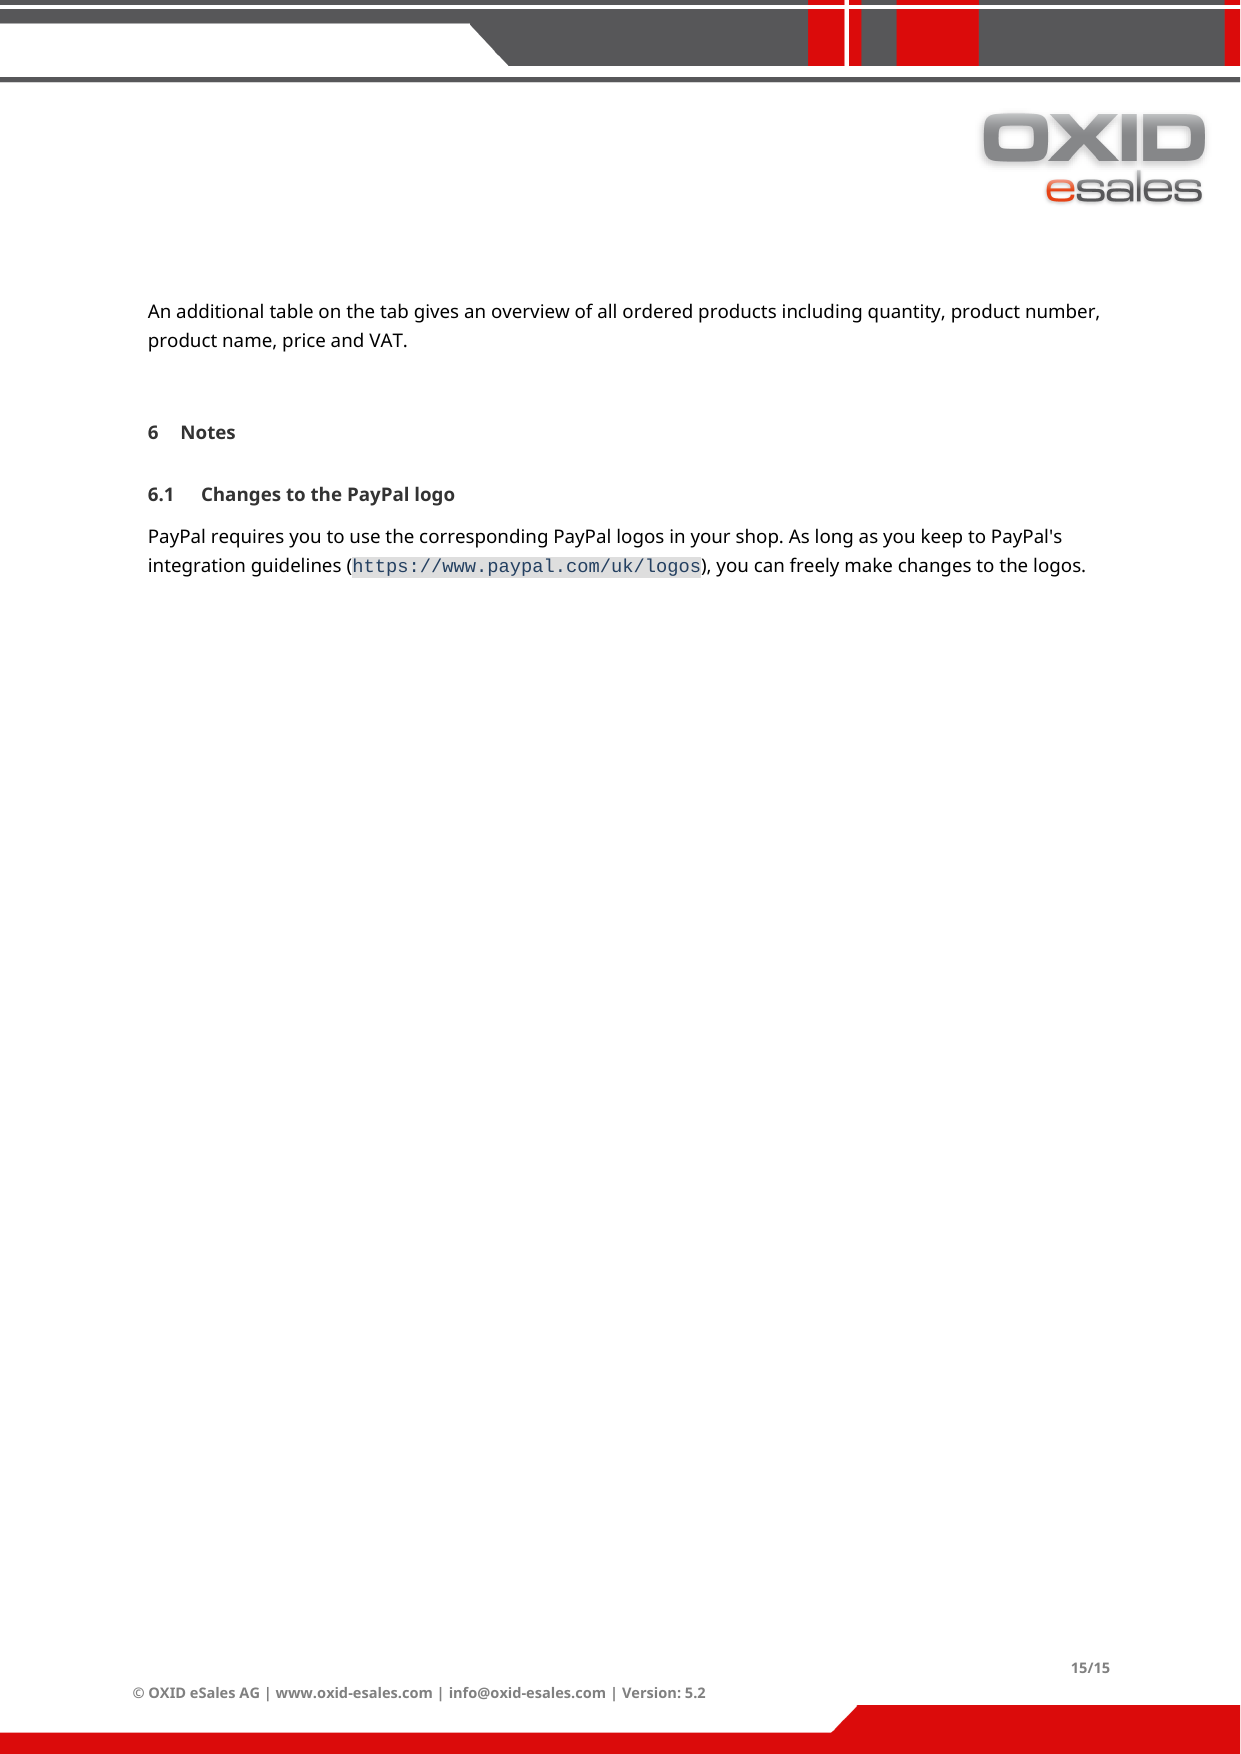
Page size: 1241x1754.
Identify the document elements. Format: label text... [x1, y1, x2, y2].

subtitle Notes [148, 416, 1152, 445]
text An additional table on the tab gives an overview of all ordered products including quantity, product number, product name, price and VAT. [148, 295, 1152, 353]
text PayPal requires you to use the corresponding PayPal logos in your shop. As long as you keep to PayPal's integration guidelines (https://www.paypal.com/uk/logos), you can freely make changes to the logos. [148, 520, 1152, 578]
subtitle Changes to the PayPal logo [148, 478, 1152, 507]
picture [0, 0, 1241, 210]
picture [0, 1705, 1241, 1754]
